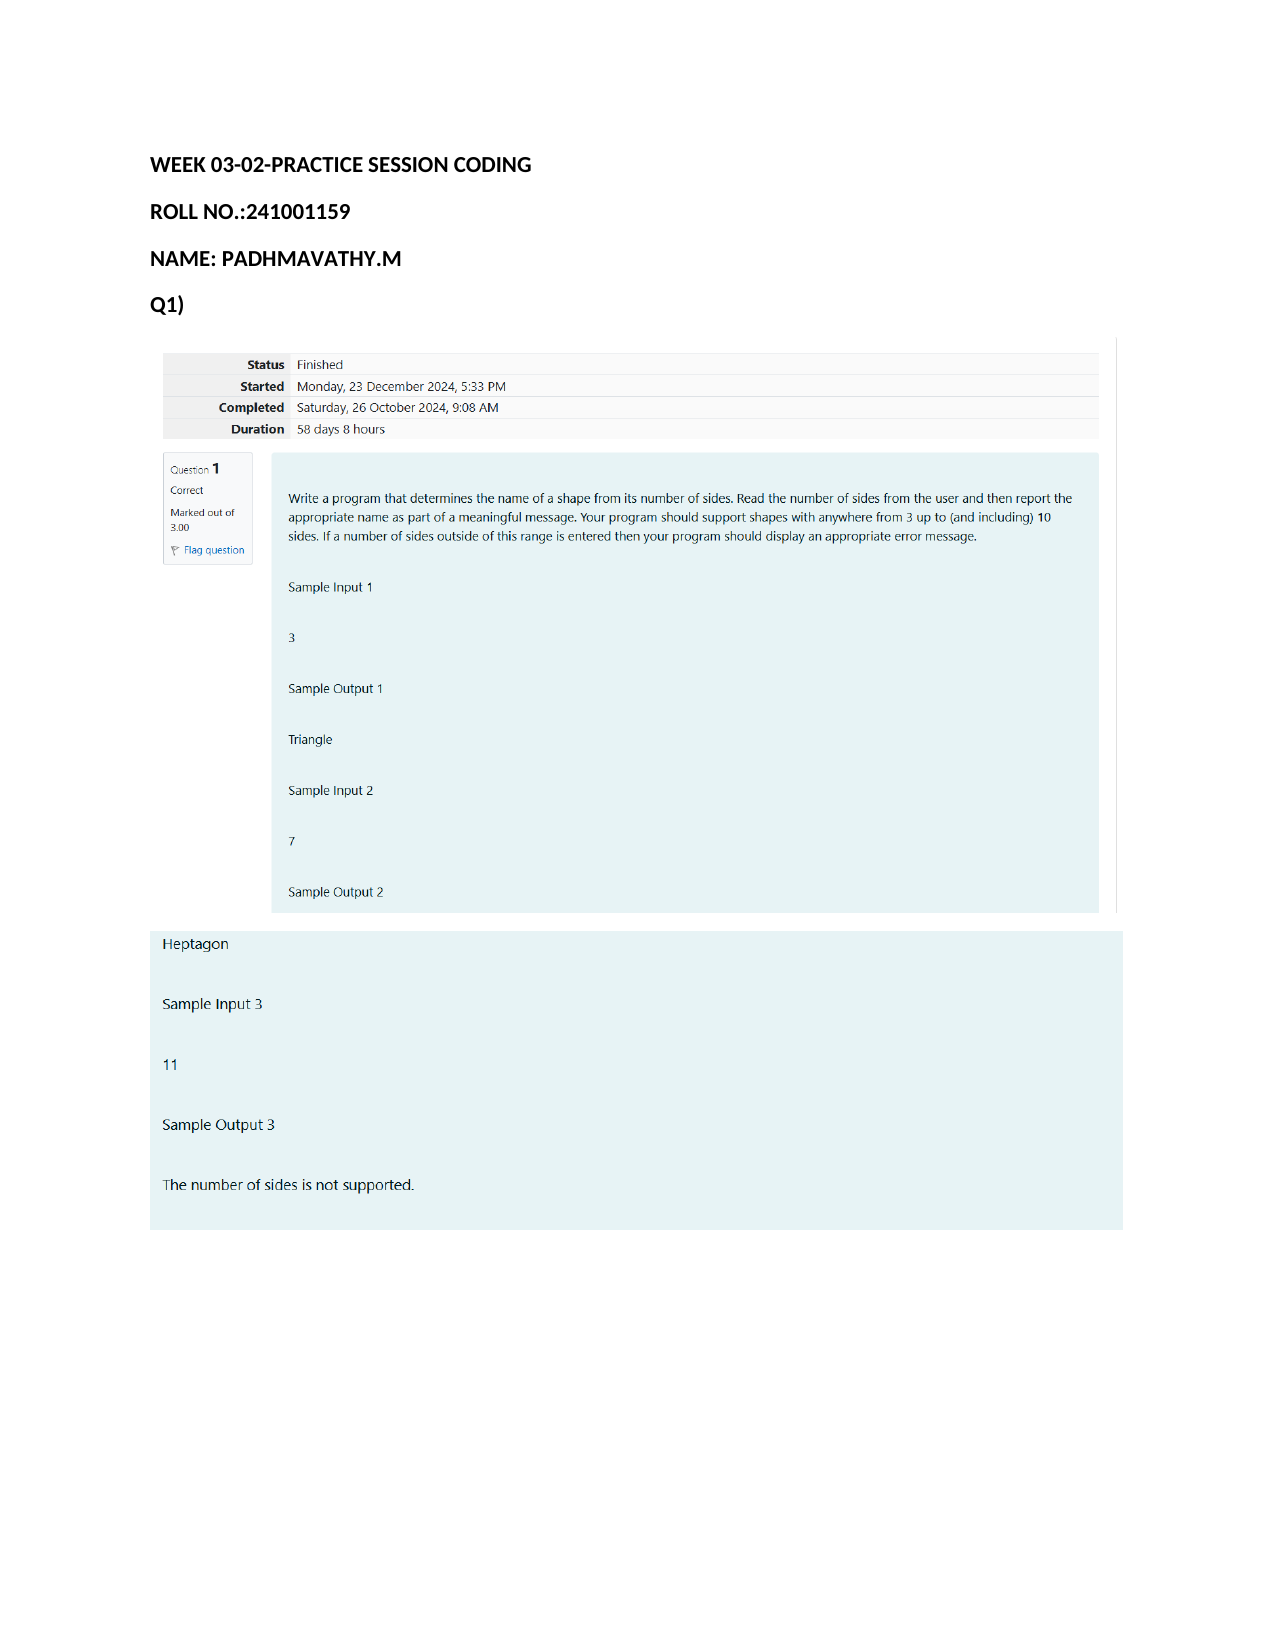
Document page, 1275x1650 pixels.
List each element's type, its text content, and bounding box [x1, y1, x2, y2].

picture [150, 931, 1125, 1230]
text Q1) [150, 291, 1125, 319]
picture [150, 337, 1125, 913]
text WEEK 03-02-PRACTICE SESSION CODING [150, 150, 1125, 178]
text NAME: PADHMAVATHY.M [150, 244, 1125, 272]
text ROLL NO.:241001159 [150, 197, 1125, 225]
